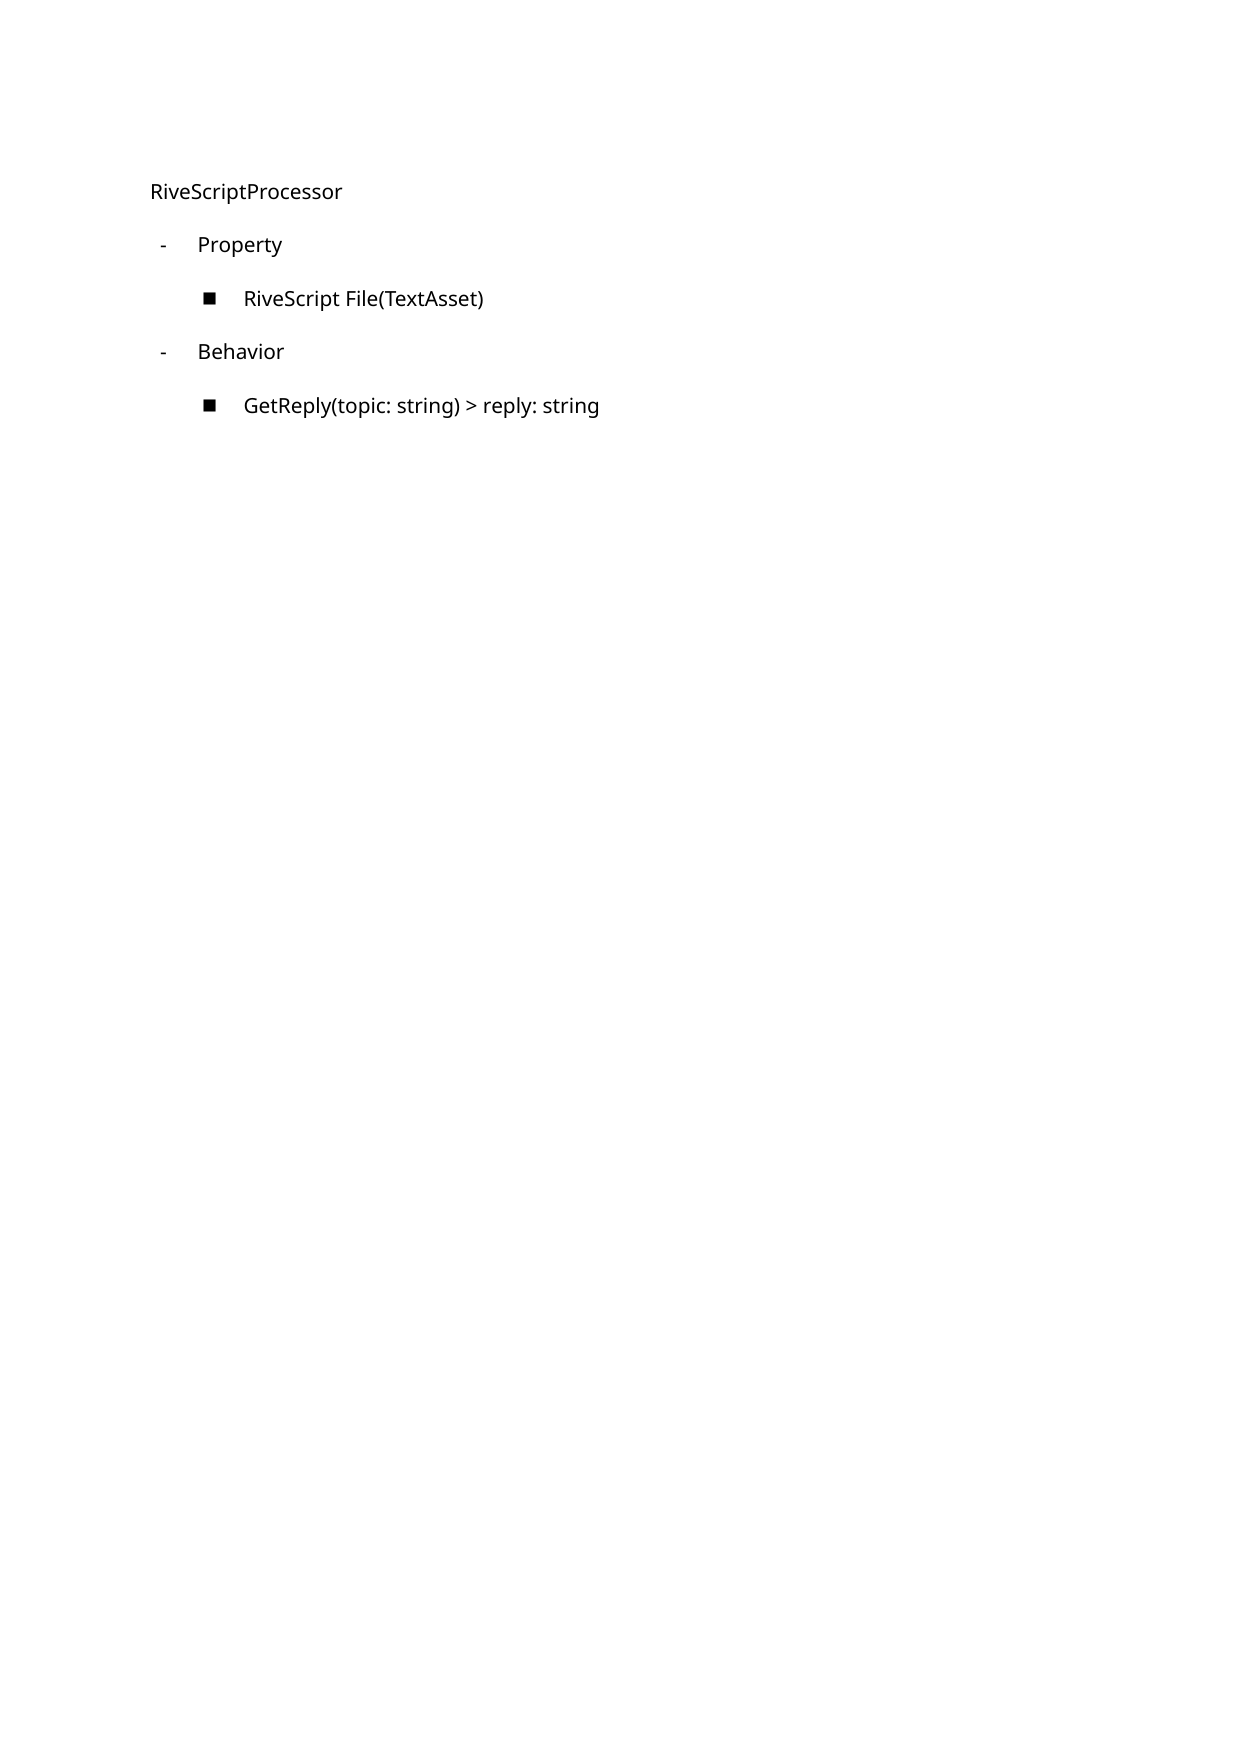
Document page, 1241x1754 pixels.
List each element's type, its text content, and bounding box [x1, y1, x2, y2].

text RiveScriptProcessor [150, 177, 1090, 206]
list GetReply(topic: string) > reply: string [202, 391, 1090, 419]
list Behavior [160, 337, 1090, 366]
list Property [160, 231, 1090, 259]
list RiveScript File(TextAsset) [202, 284, 1090, 312]
